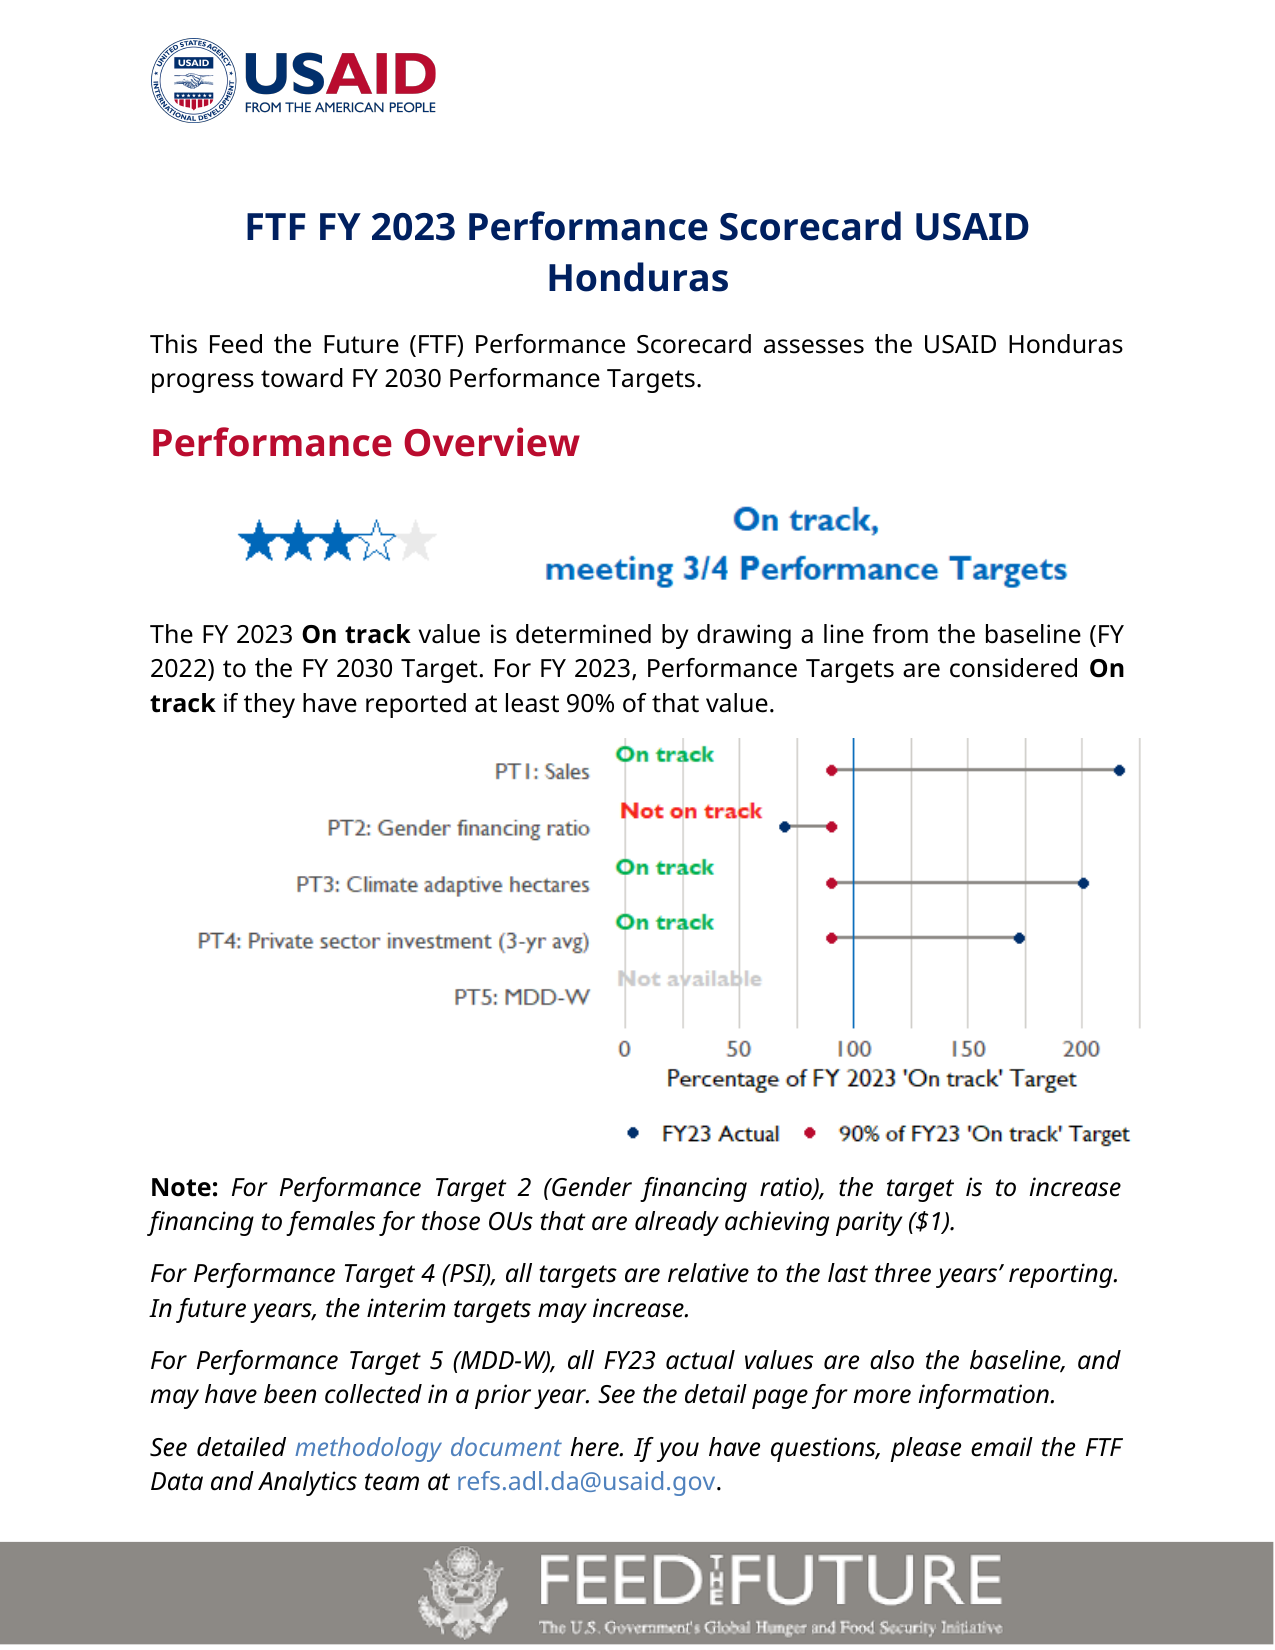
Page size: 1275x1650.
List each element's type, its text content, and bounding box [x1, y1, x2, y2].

text For Performance Target 5 (MDD-W), all FY23 actual values are also the baseline, and may have been collected in a prior year. See the detail page for more information. [150, 1343, 1125, 1411]
subtitle Performance Overview [150, 416, 1125, 467]
picture [168, 738, 1144, 1151]
title FTF FY 2023 Performance Scorecard USAID Honduras [150, 200, 1125, 302]
text The FY 2023 On track value is determined by drawing a line from the baseline (FY 2022) to the FY 2030 Target. For FY 2023, Performance Targets are considered On track if they have reported at least 90% of that value. [150, 617, 1125, 719]
text Note: For Performance Target 2 (Gender financing ratio), the target is to increase financing to females for those OUs that are already achieving parity ($1). [150, 1169, 1125, 1237]
text See detailed methodology document here. If you have questions, please email the FTF Data and Analytics team at refs.adl.da@usaid.gov. [150, 1430, 1125, 1498]
text For Performance Target 4 (PSI), all targets are relative to the last three years’ reporting. In future years, the interim targets may increase. [150, 1256, 1125, 1324]
picture [151, 38, 436, 123]
picture [168, 485, 1144, 599]
text This Feed the Future (FTF) Performance Scorecard assesses the USAID Honduras progress toward FY 2030 Performance Targets. [150, 327, 1125, 395]
picture [414, 1540, 1010, 1645]
